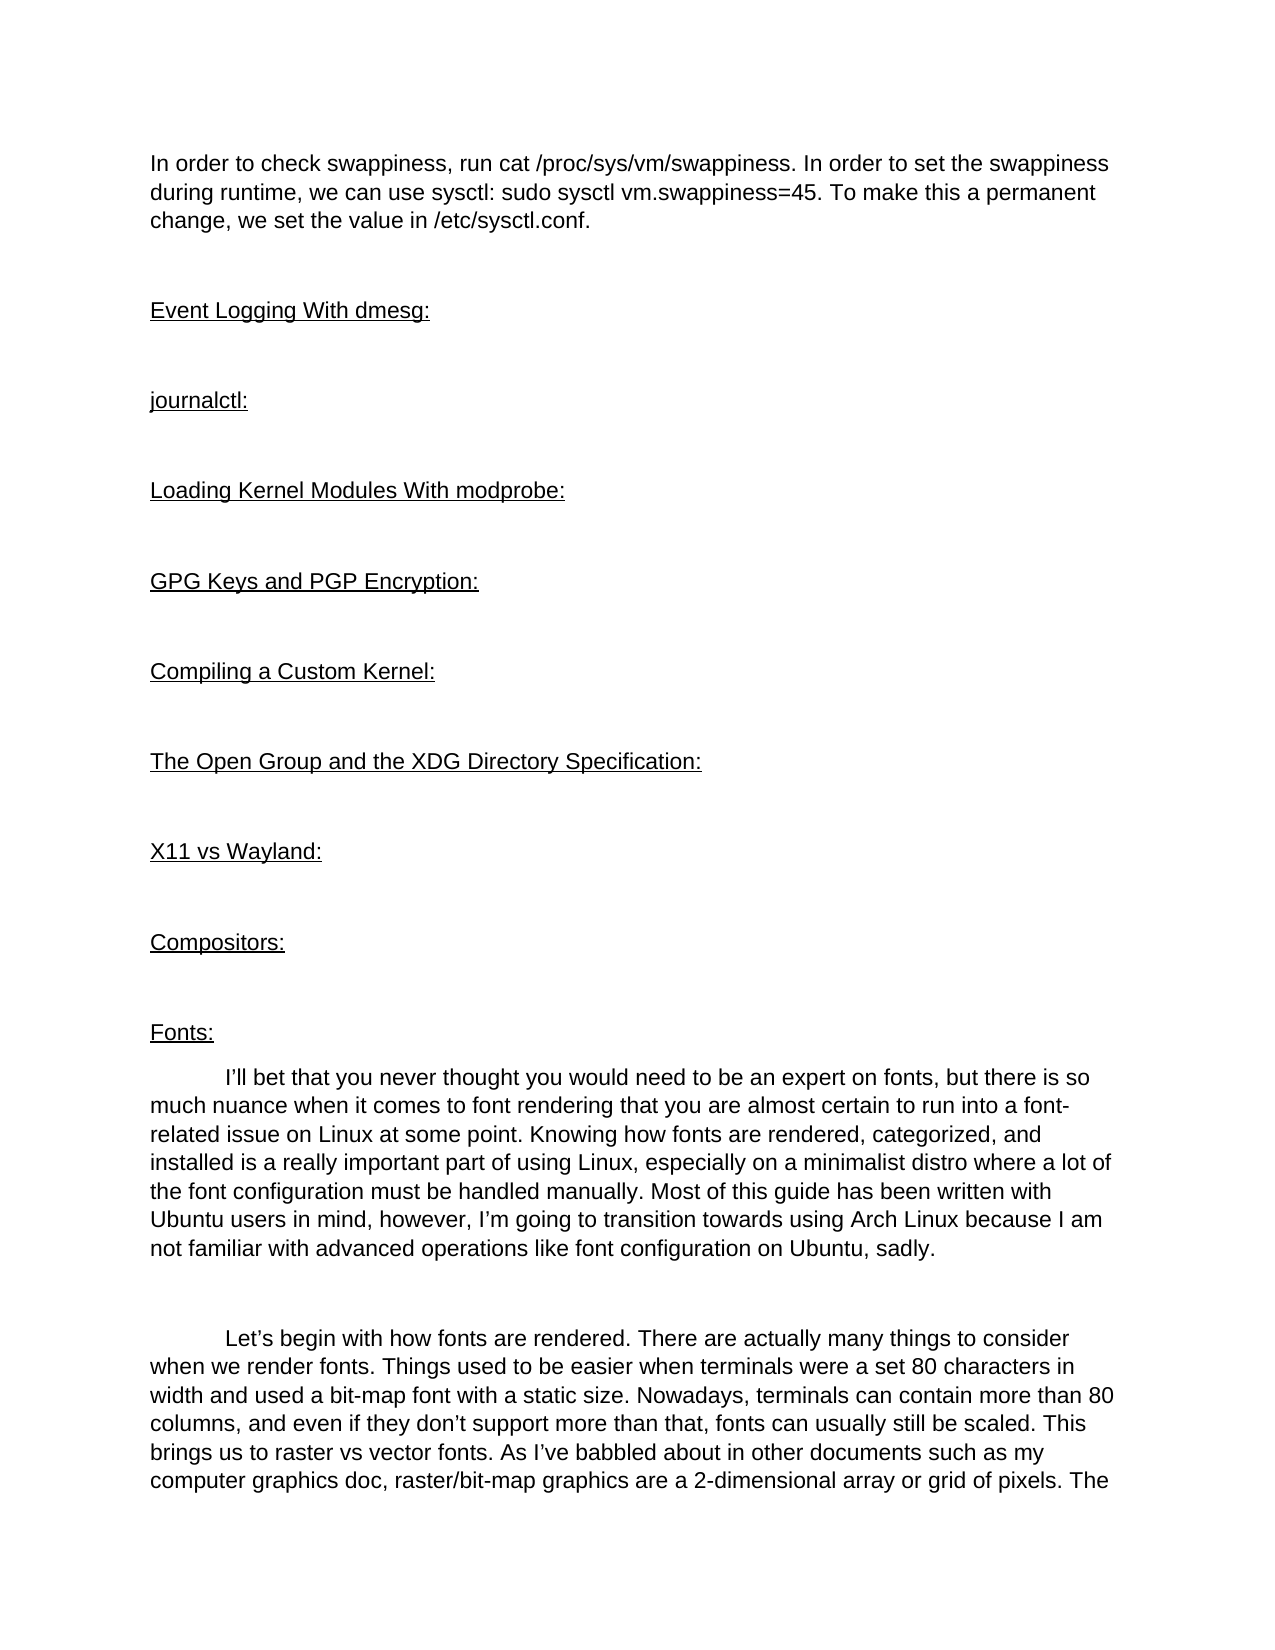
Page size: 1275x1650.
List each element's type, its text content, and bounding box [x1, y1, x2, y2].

text Event Logging With dmesg: [150, 297, 1125, 323]
text X11 vs Wayland: [150, 838, 1125, 865]
text In order to check swappiness, run cat /proc/sys/vm/swappiness. In order to set the swappiness during runtime, we can use sysctl: sudo sysctl vm.swappiness=45. To make this a permanent change, we set the value in /etc/sysctl.conf. [150, 150, 1125, 233]
text journalctl: [150, 387, 1125, 414]
text Compiling a Custom Kernel: [150, 658, 1125, 684]
text GPG Keys and PGP Encryption: [150, 568, 1125, 594]
text Compositors: [150, 928, 1125, 955]
text I’ll bet that you never thought you would need to be an expert on fonts, but there is so much nuance when it comes to font rendering that you are almost certain to run into a font-related issue on Linux at some point. Knowing how fonts are rendered, categorized, and installed is a really important part of using Linux, especially on a minimalist distro where a lot of the font configuration must be handled manually. Most of this guide has been written with Ubuntu users in mind, however, I’m going to transition towards using Arch Linux because I am not familiar with advanced operations like font configuration on Ubuntu, sadly. [150, 1064, 1125, 1261]
text Fonts: [150, 1019, 1125, 1045]
text The Open Group and the XDG Directory Specification: [150, 748, 1125, 774]
text Loading Kernel Modules With modprobe: [150, 477, 1125, 504]
